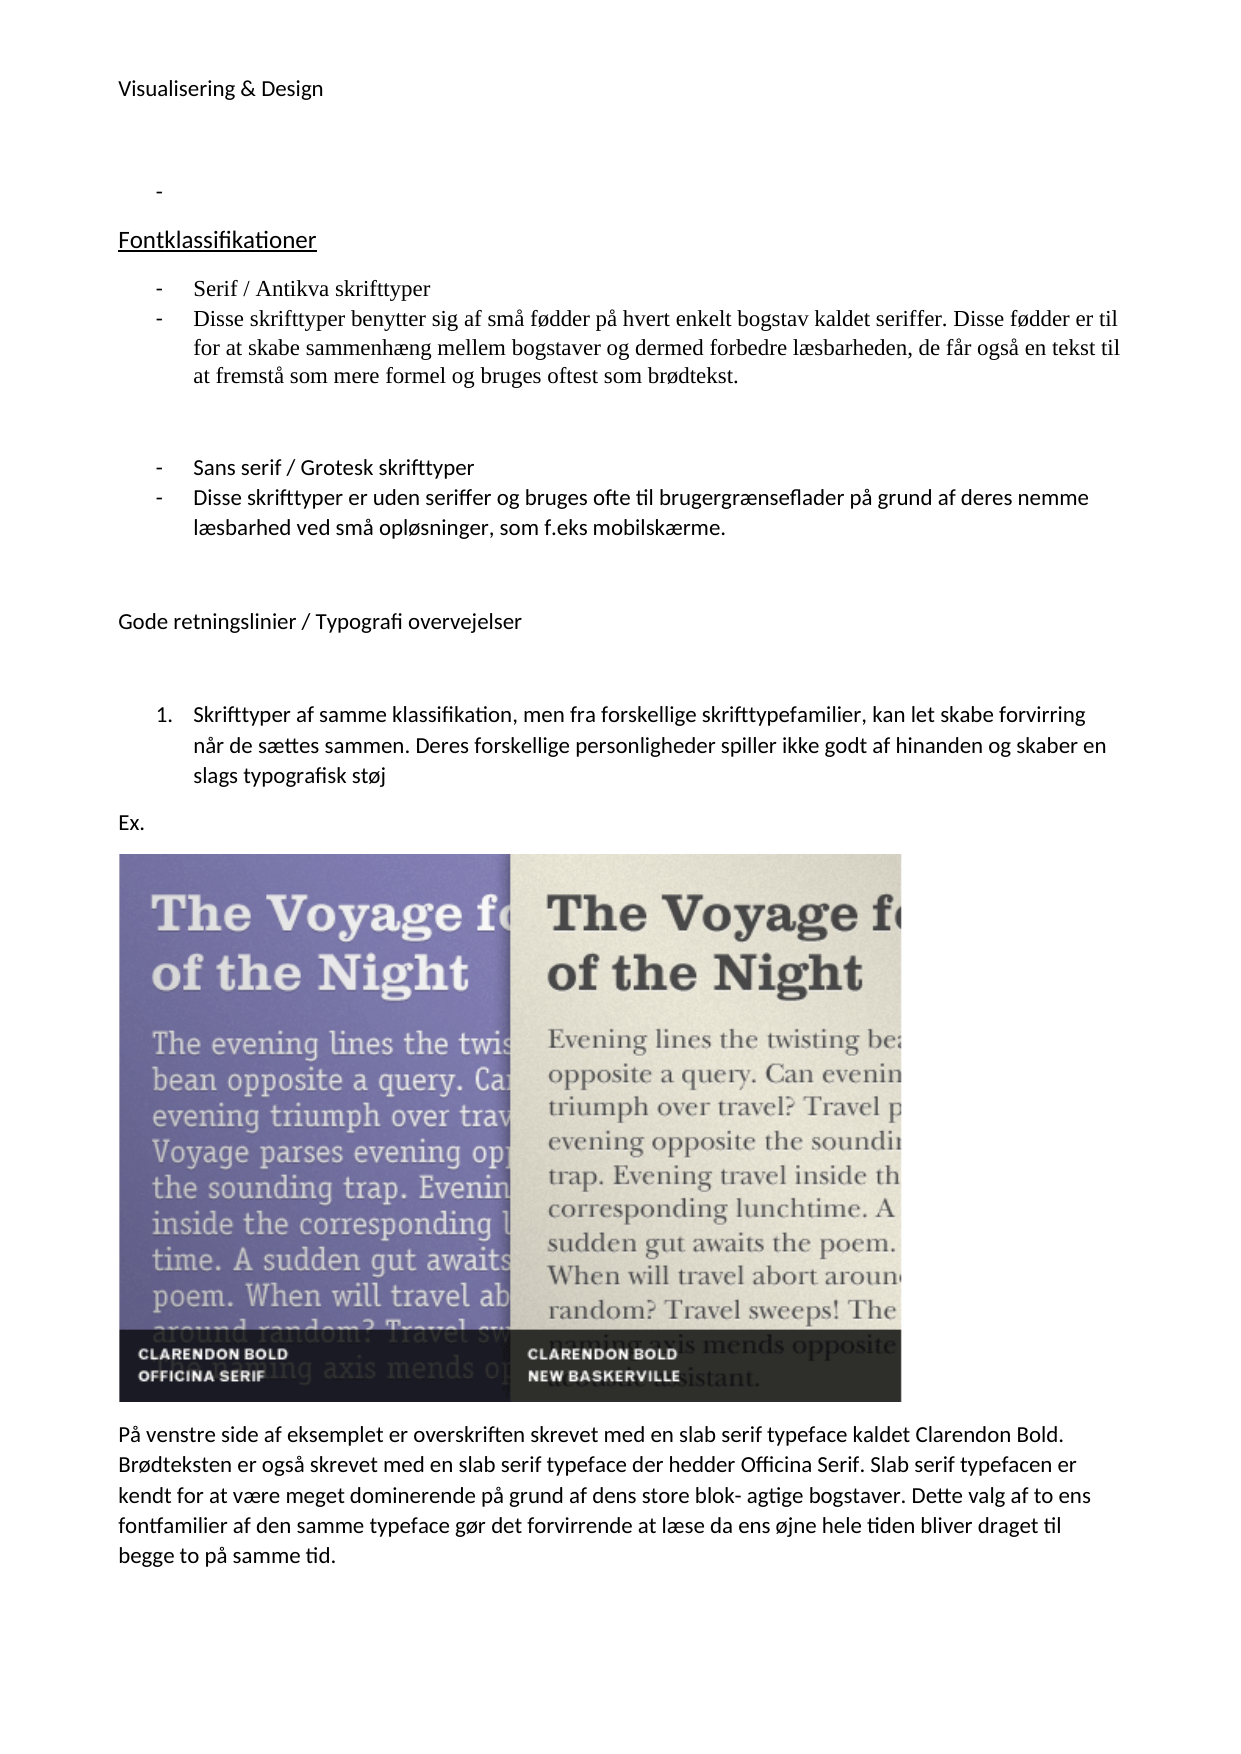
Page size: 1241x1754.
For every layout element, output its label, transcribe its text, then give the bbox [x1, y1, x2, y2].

list Sans serif / Grotesk skrifttyper [156, 453, 1122, 481]
list Serif / Antikva skrifttyper [156, 274, 1122, 302]
picture [118, 854, 903, 1402]
list Disse skrifttyper benytter sig af små fødder på hvert enkelt bogstav kaldet seriffer. Disse fødder er til for at skabe sammenhæng mellem bogstaver og dermed forbedre læsbarheden, de får også en tekst til at fremstå som mere formel og bruges oftest som brødtekst. [156, 304, 1122, 389]
text Ex. [118, 808, 1122, 836]
text Fontklassifikationer [118, 224, 1122, 254]
list Disse skrifttyper er uden seriffer og bruges ofte til brugergrænseflader på grund af deres nemme læsbarhed ved små opløsninger, som f.eks mobilskærme. [156, 483, 1122, 541]
list Skrifttyper af samme klassifikation, men fra forskellige skrifttypefamilier, kan let skabe forvirring når de sættes sammen. Deres forskellige personligheder spiller ikke godt af hinanden og skaber en slags typografisk støj [156, 701, 1122, 789]
text På venstre side af eksemplet er overskriften skrevet med en slab serif typeface kaldet Clarendon Bold. Brødteksten er også skrevet med en slab serif typeface der hedder Officina Serif. Slab serif typefacen er kendt for at være meget dominerende på grund af dens store blok- agtige bogstaver. Dette valg af to ens fontfamilier af den samme typeface gør det forvirrende at læse da ens øjne hele tiden bliver draget til begge to på samme tid. [118, 1420, 1122, 1569]
text Gode retningslinier / Typografi overvejelser [118, 607, 1122, 635]
